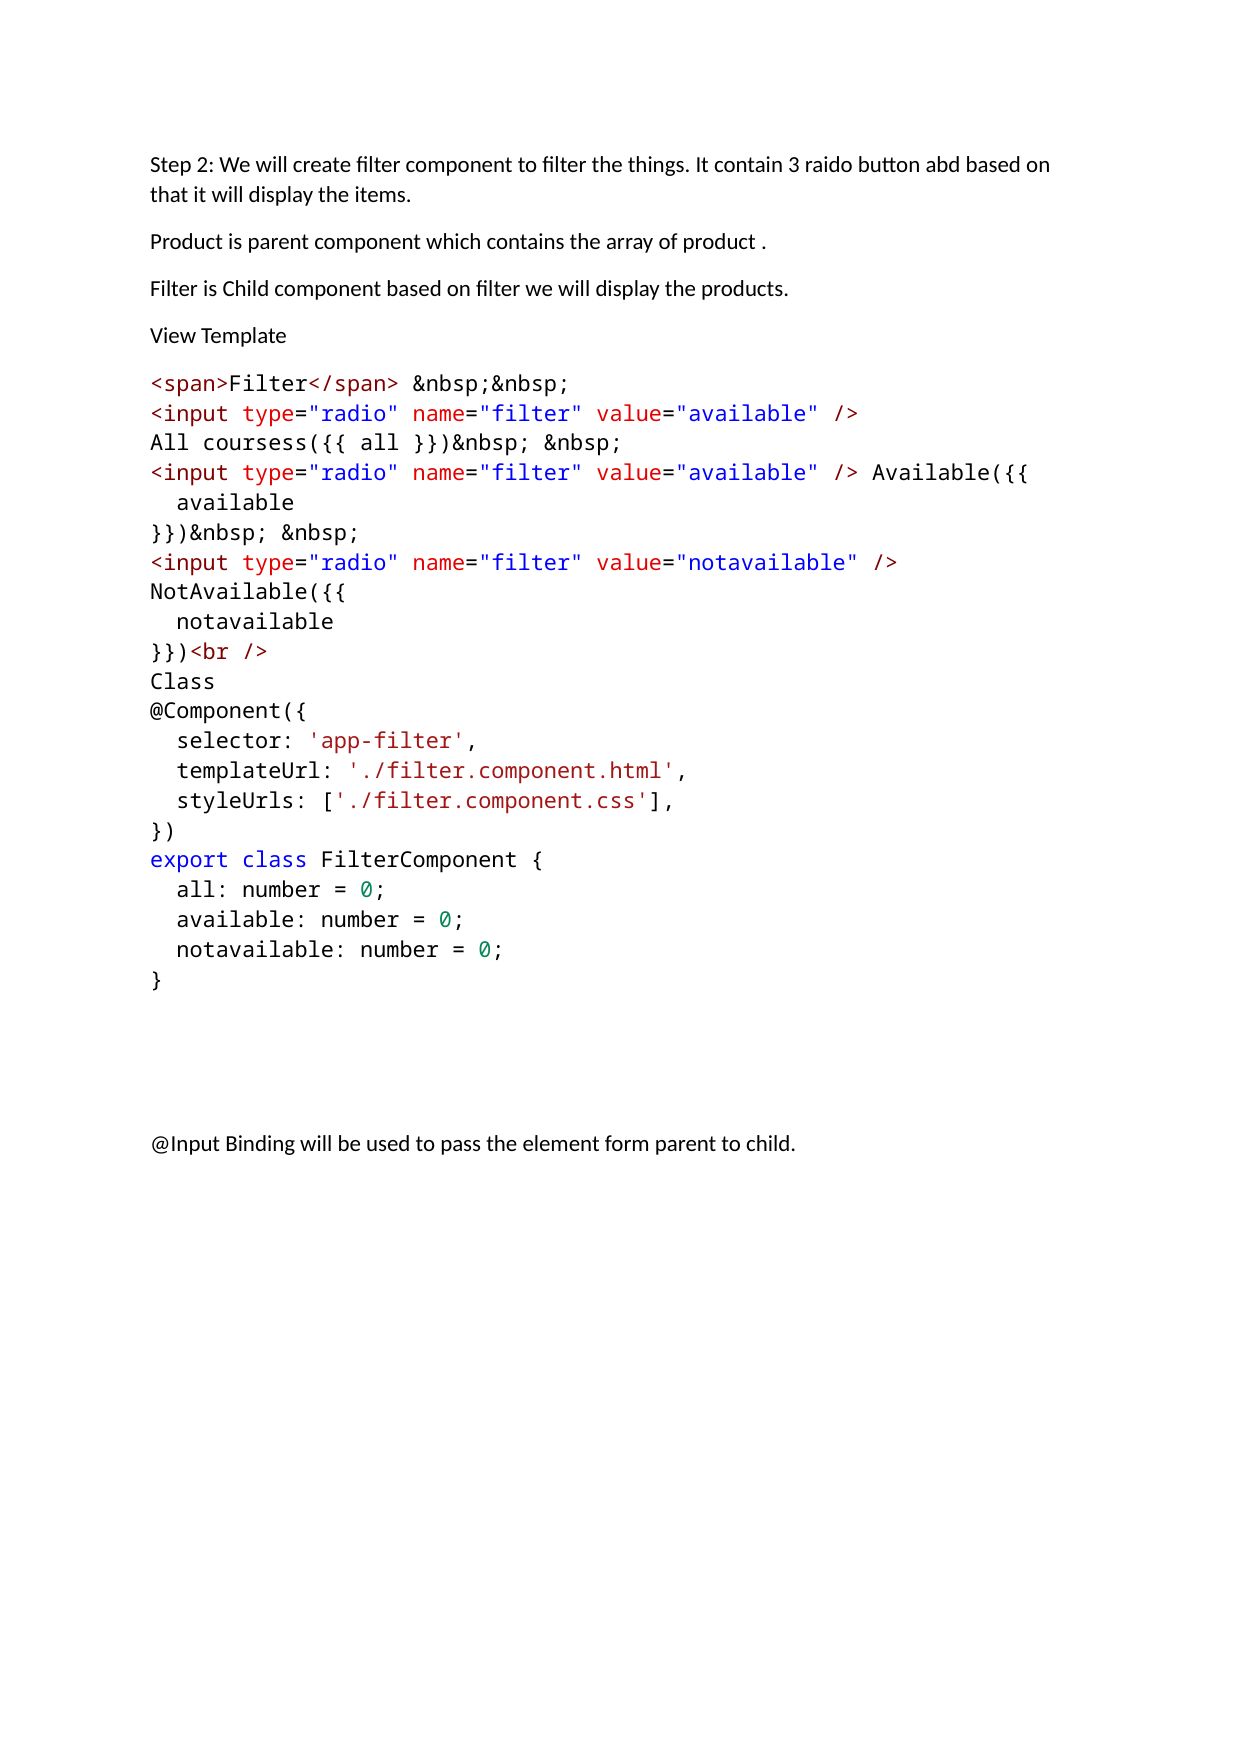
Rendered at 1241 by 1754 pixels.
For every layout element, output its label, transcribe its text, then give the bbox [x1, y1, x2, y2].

text }})<br /> [150, 636, 1090, 666]
text }) [150, 814, 1090, 844]
text <input type="radio" name="filter" value="available" /> Available({{ [150, 457, 1090, 487]
text Step 2: We will create filter component to filter the things. It contain 3 raido button abd based on that it will display the items. [150, 150, 1090, 208]
text templateUrl: './filter.component.html', [150, 755, 1090, 785]
text <input type="radio" name="filter" value="notavailable" /> NotAvailable({{ [150, 546, 1090, 606]
text all: number = 0; [150, 874, 1090, 904]
text selector: 'app-filter', [150, 725, 1090, 755]
text @Input Binding will be used to pass the element form parent to child. [150, 1129, 1090, 1158]
text notavailable: number = 0; [150, 934, 1090, 963]
text available [150, 487, 1090, 517]
text Filter is Child component based on filter we will display the products. [150, 274, 1090, 302]
text Class [150, 666, 1090, 695]
text <input type="radio" name="filter" value="available" /> [150, 397, 1090, 427]
text }})&nbsp; &nbsp; [150, 517, 1090, 546]
text available: number = 0; [150, 904, 1090, 934]
text notavailable [150, 606, 1090, 636]
text export class FilterComponent { [150, 844, 1090, 874]
text <span>Filter</span> &nbsp;&nbsp; [150, 368, 1090, 397]
text View Template [150, 321, 1090, 349]
text } [150, 963, 1090, 993]
text Product is parent component which contains the array of product . [150, 227, 1090, 255]
text All coursess({{ all }})&nbsp; &nbsp; [150, 427, 1090, 457]
text styleUrls: ['./filter.component.css'], [150, 785, 1090, 814]
text @Component({ [150, 695, 1090, 725]
